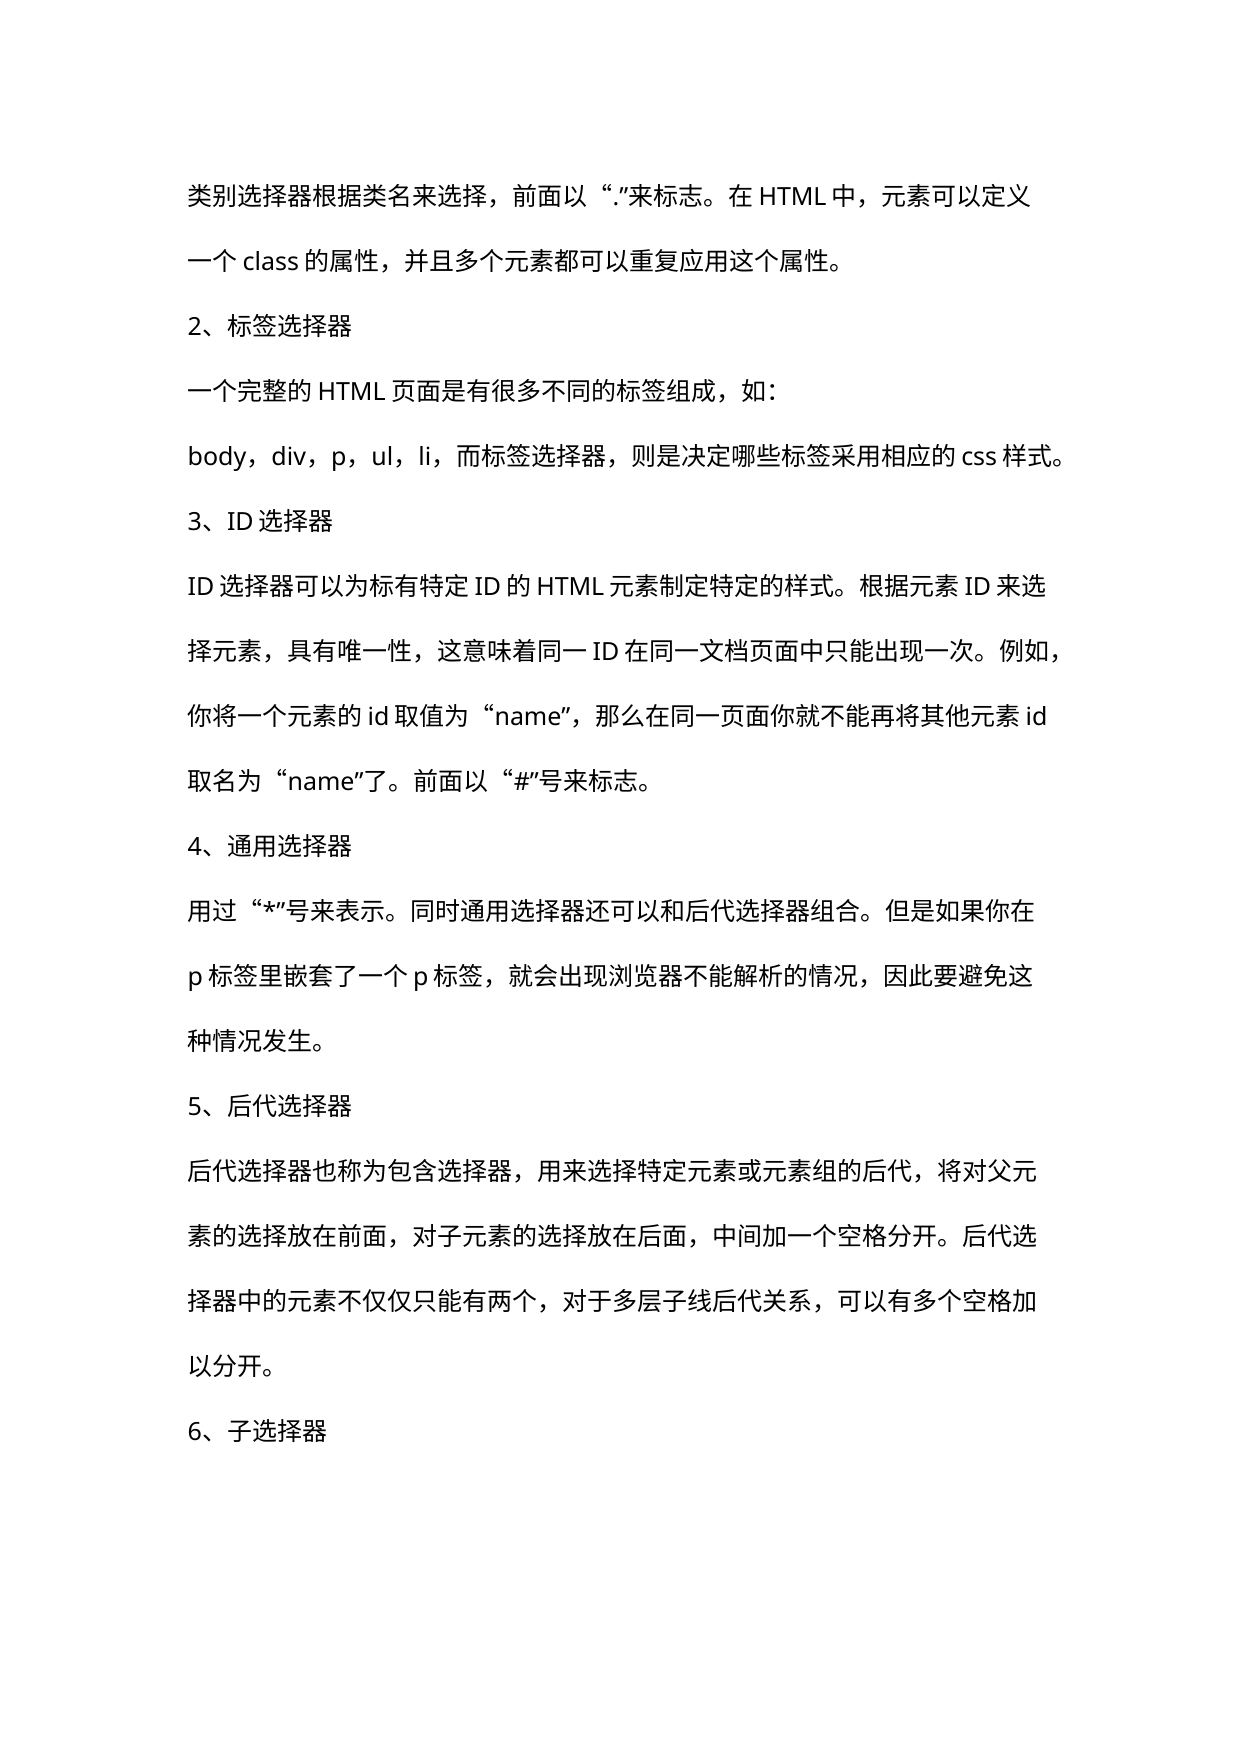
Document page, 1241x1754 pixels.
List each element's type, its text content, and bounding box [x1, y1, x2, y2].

text 一个完整的HTML页面是有很多不同的标签组成，如：body，div，p，ul，li，而标签选择器，则是决定哪些标签采用相应的css样式。 [187, 357, 1053, 487]
text 4、通用选择器 [187, 812, 1053, 877]
text 5、后代选择器 [187, 1072, 1053, 1137]
text 2、标签选择器 [187, 292, 1053, 357]
text 类别选择器根据类名来选择，前面以“.”来标志。在HTML中，元素可以定义一个class的属性，并且多个元素都可以重复应用这个属性。 [187, 162, 1053, 292]
text 后代选择器也称为包含选择器，用来选择特定元素或元素组的后代，将对父元素的选择放在前面，对子元素的选择放在后面，中间加一个空格分开。后代选择器中的元素不仅仅只能有两个，对于多层子线后代关系，可以有多个空格加以分开。 [187, 1137, 1053, 1397]
text 用过“*”号来表示。同时通用选择器还可以和后代选择器组合。但是如果你在p标签里嵌套了一个p标签，就会出现浏览器不能解析的情况，因此要避免这种情况发生。 [187, 877, 1053, 1072]
text 6、子选择器 [187, 1397, 1053, 1462]
text 3、ID选择器 [187, 487, 1053, 552]
text ID选择器可以为标有特定ID的HTML元素制定特定的样式。根据元素ID来选择元素，具有唯一性，这意味着同一ID在同一文档页面中只能出现一次。例如，你将一个元素的id取值为“name”，那么在同一页面你就不能再将其他元素id取名为“name”了。前面以“#”号来标志。 [187, 552, 1053, 812]
